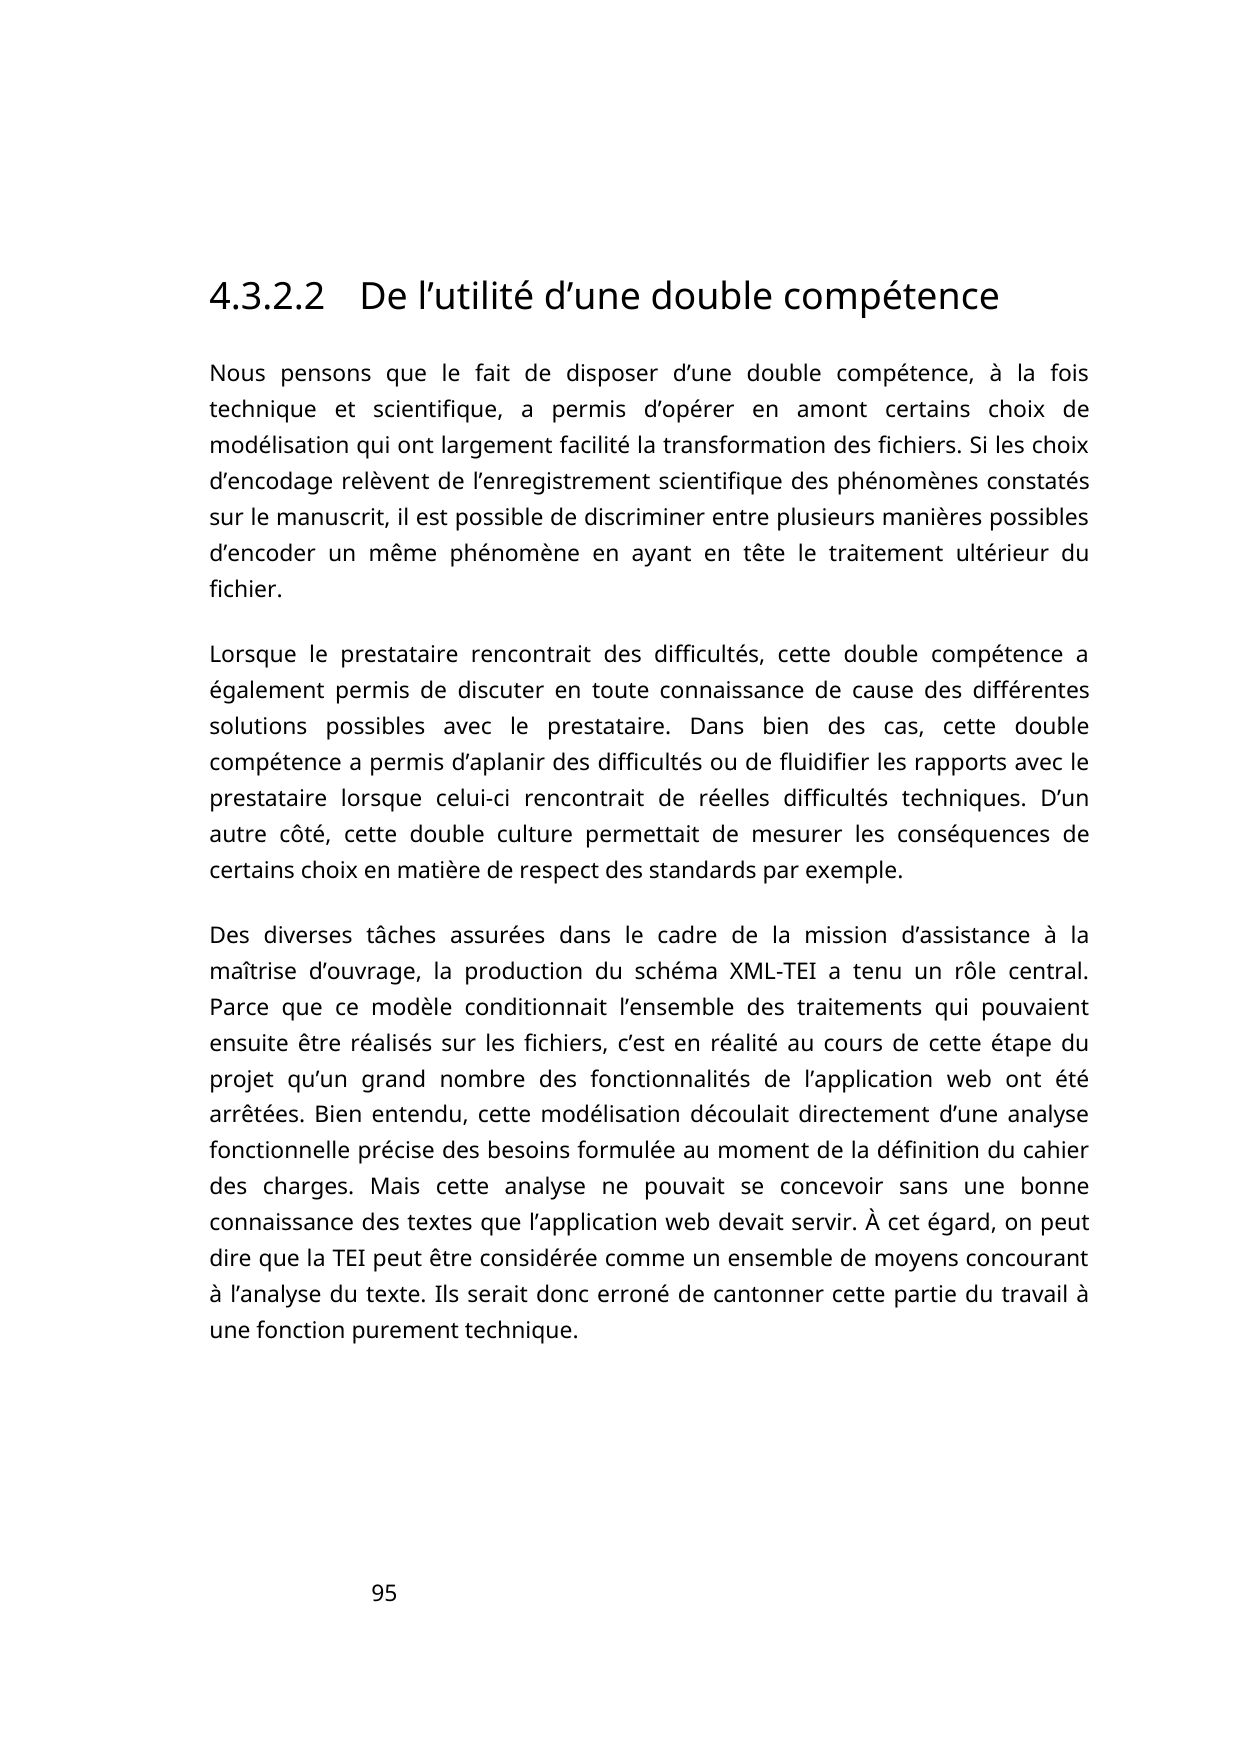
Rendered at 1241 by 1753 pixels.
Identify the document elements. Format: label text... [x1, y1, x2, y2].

subtitle De l’utilité d’une double compétence [209, 269, 1090, 321]
text Des diverses tâches assurées dans le cadre de la mission d’assistance à la maîtrise d’ouvrage, la production du schéma XML-TEI a tenu un rôle central. Parce que ce modèle conditionnait l’ensemble des traitements qui pouvaient ensuite être réalisés sur les fichiers, c’est en réalité au cours de cette étape du projet qu’un grand nombre des fonctionnalités de l’application web ont été arrêtées. Bien entendu, cette modélisation découlait directement d’une analyse fonctionnelle précise des besoins formulée au moment de la définition du cahier des charges. Mais cette analyse ne pouvait se concevoir sans une bonne connaissance des textes que l’application web devait servir. À cet égard, on peut dire que la TEI peut être considérée comme un ensemble de moyens concourant à l’analyse du texte. Ils serait donc erroné de cantonner cette partie du travail à une fonction purement technique. [209, 919, 1090, 1345]
text Lorsque le prestataire rencontrait des difficultés, cette double compétence a également permis de discuter en toute connaissance de cause des différentes solutions possibles avec le prestataire. Dans bien des cas, cette double compétence a permis d’aplanir des difficultés ou de fluidifier les rapports avec le prestataire lorsque celui-ci rencontrait de réelles difficultés techniques. D’un autre côté, cette double culture permettait de mesurer les conséquences de certains choix en matière de respect des standards par exemple. [209, 638, 1090, 885]
text Nous pensons que le fait de disposer d’une double compétence, à la fois technique et scientifique, a permis d’opérer en amont certains choix de modélisation qui ont largement facilité la transformation des fichiers. Si les choix d’encodage relèvent de l’enregistrement scientifique des phénomènes constatés sur le manuscrit, il est possible de discriminer entre plusieurs manières possibles d’encoder un même phénomène en ayant en tête le traitement ultérieur du fichier. [209, 357, 1090, 604]
